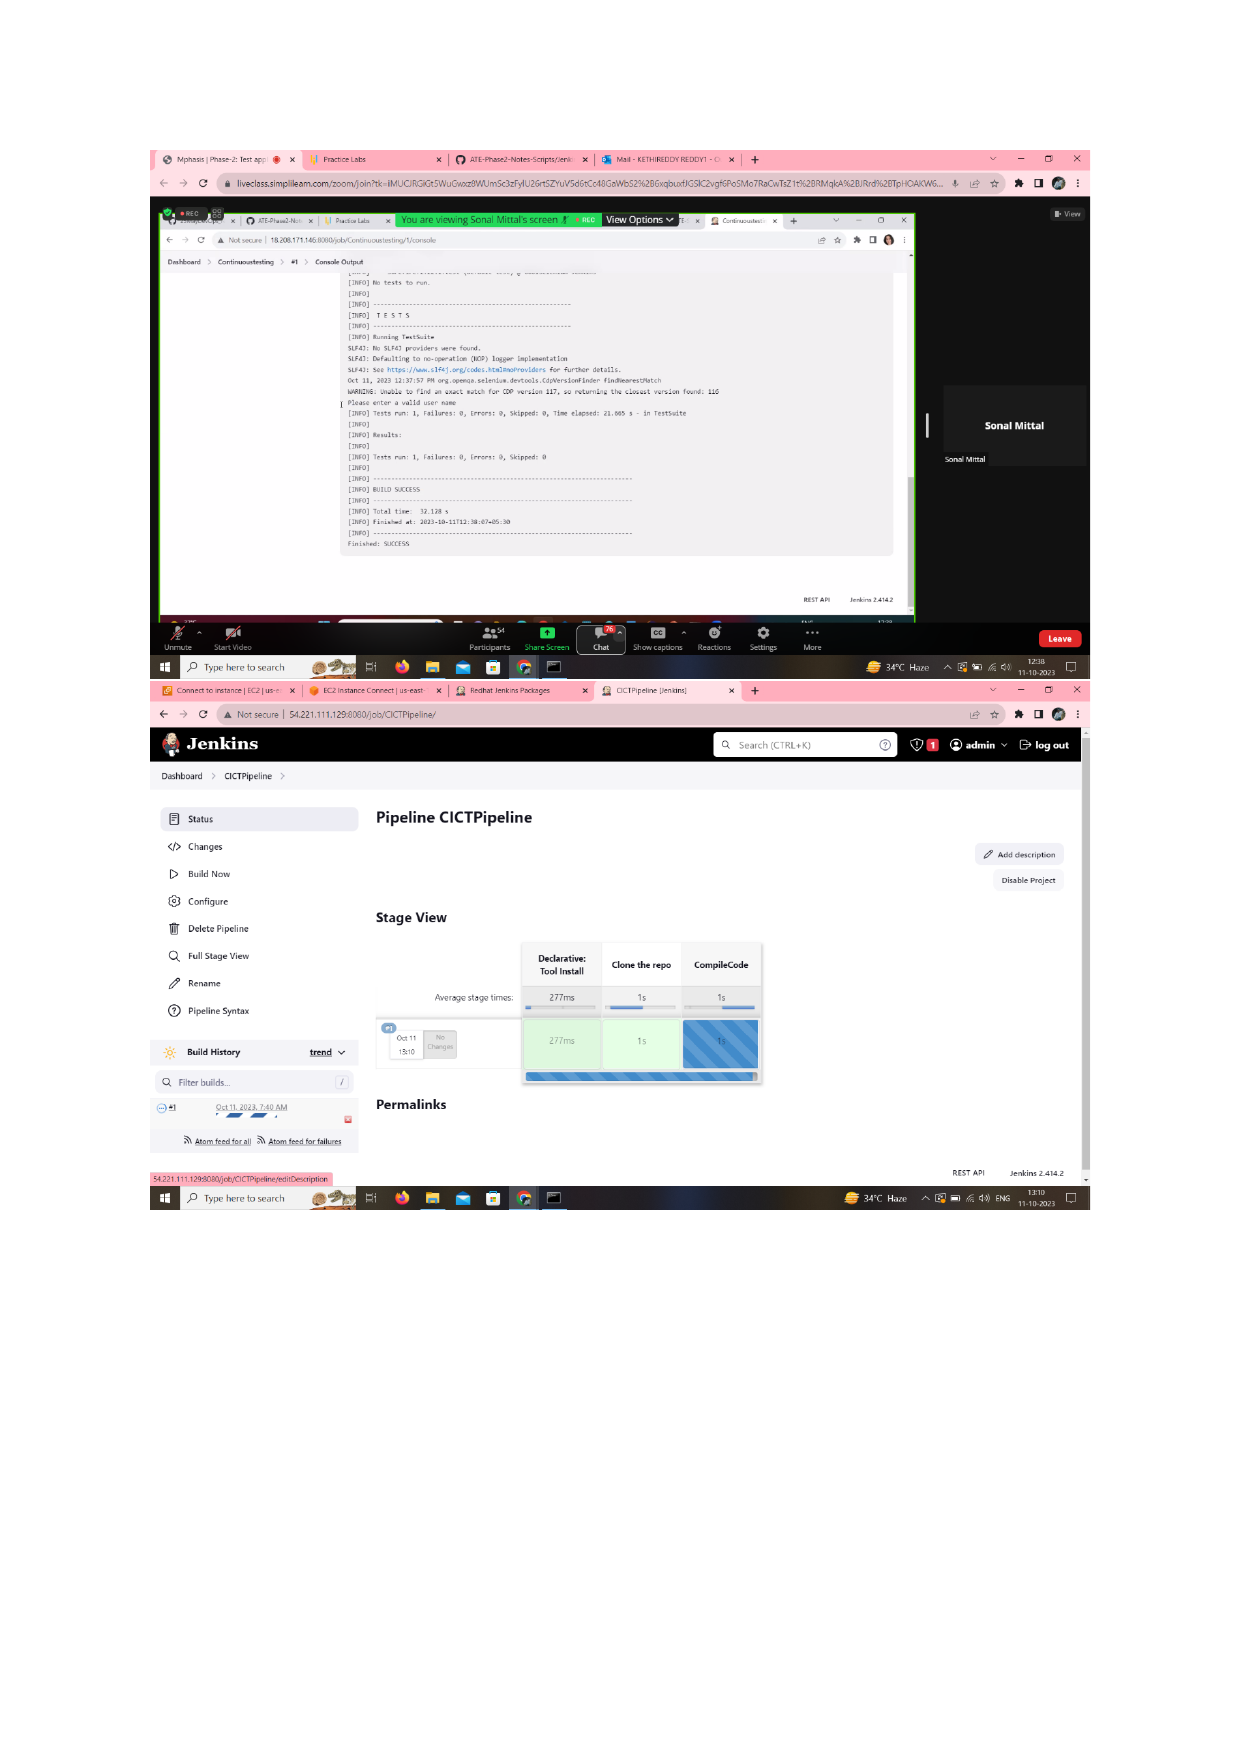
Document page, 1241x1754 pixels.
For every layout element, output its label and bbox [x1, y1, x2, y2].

picture [150, 150, 1091, 679]
picture [150, 681, 1091, 1210]
